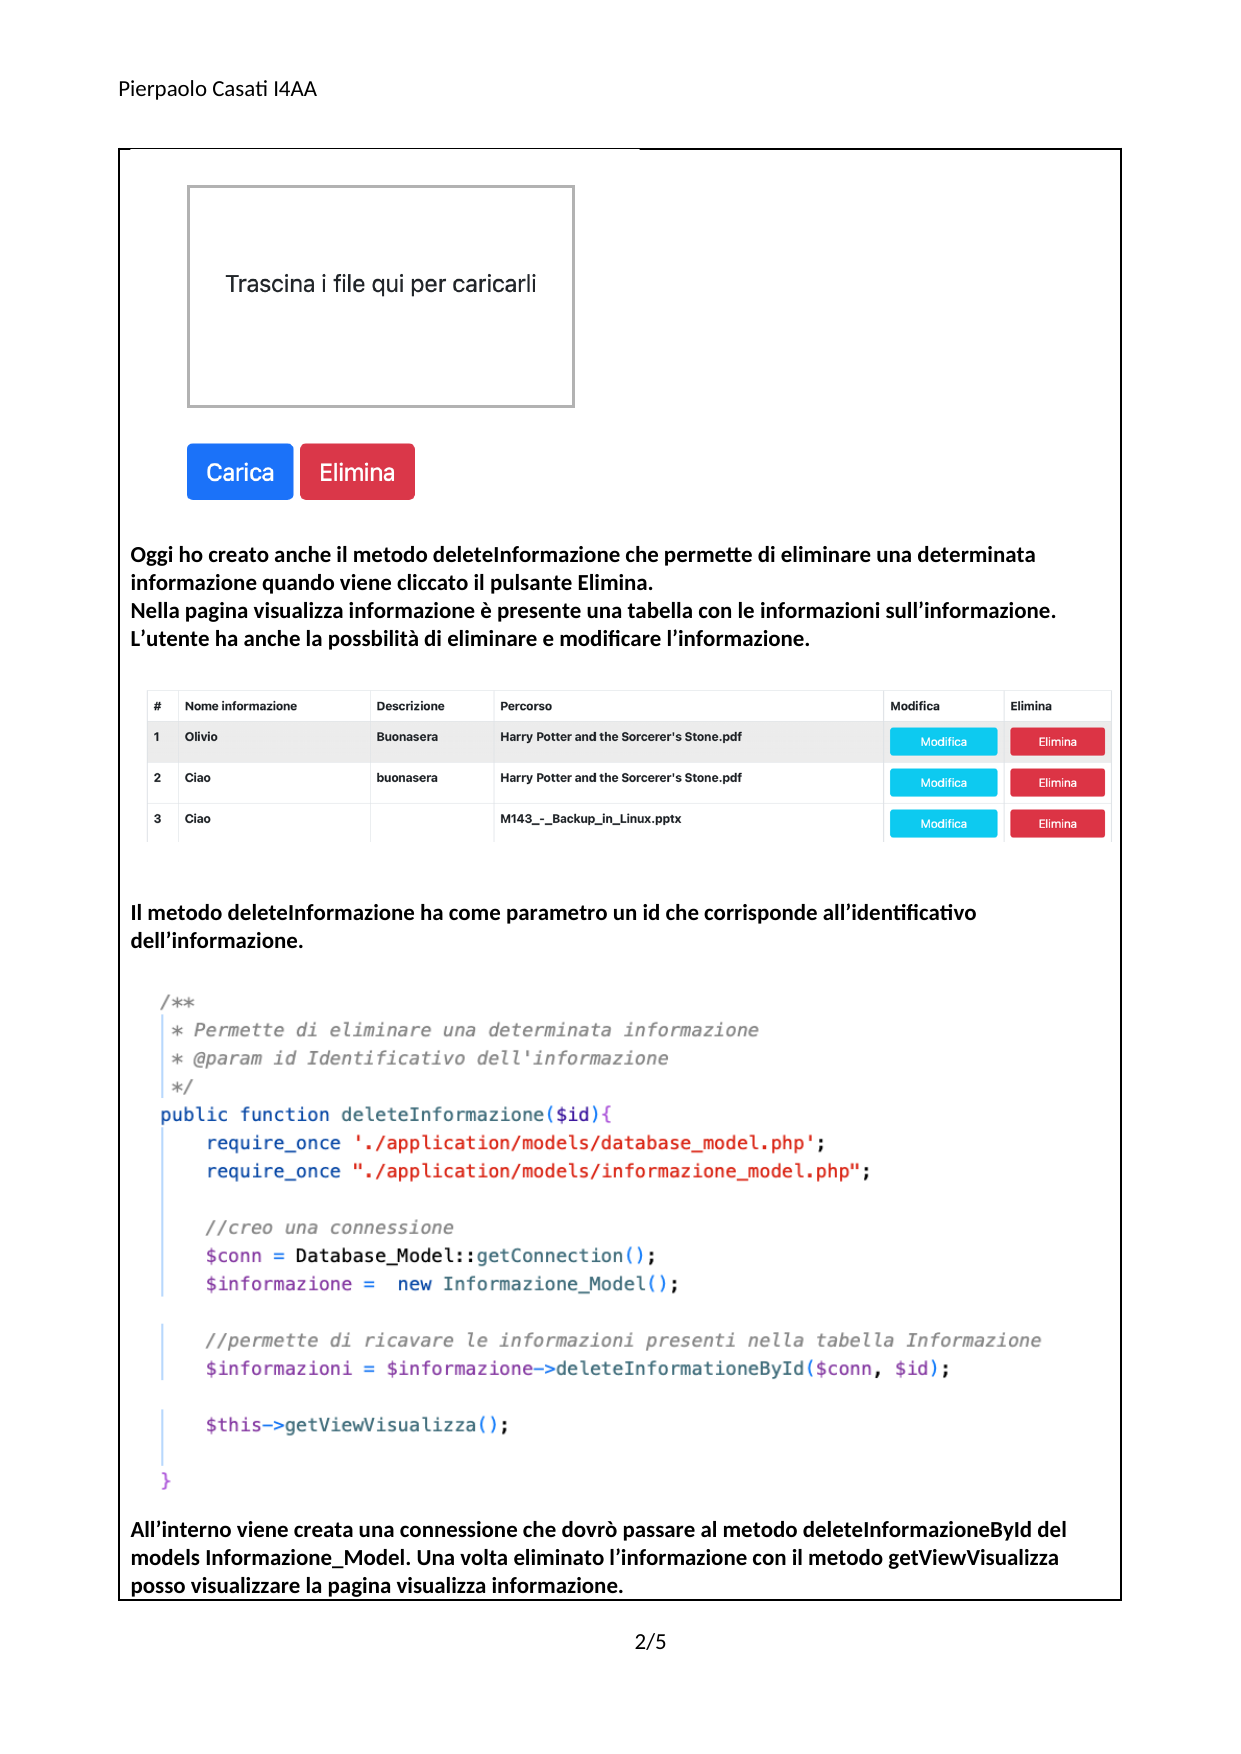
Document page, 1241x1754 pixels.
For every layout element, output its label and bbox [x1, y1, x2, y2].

picture [130, 149, 640, 513]
picture [130, 680, 1117, 842]
picture [130, 982, 1106, 1516]
table_cell [120, 150, 1120, 1599]
